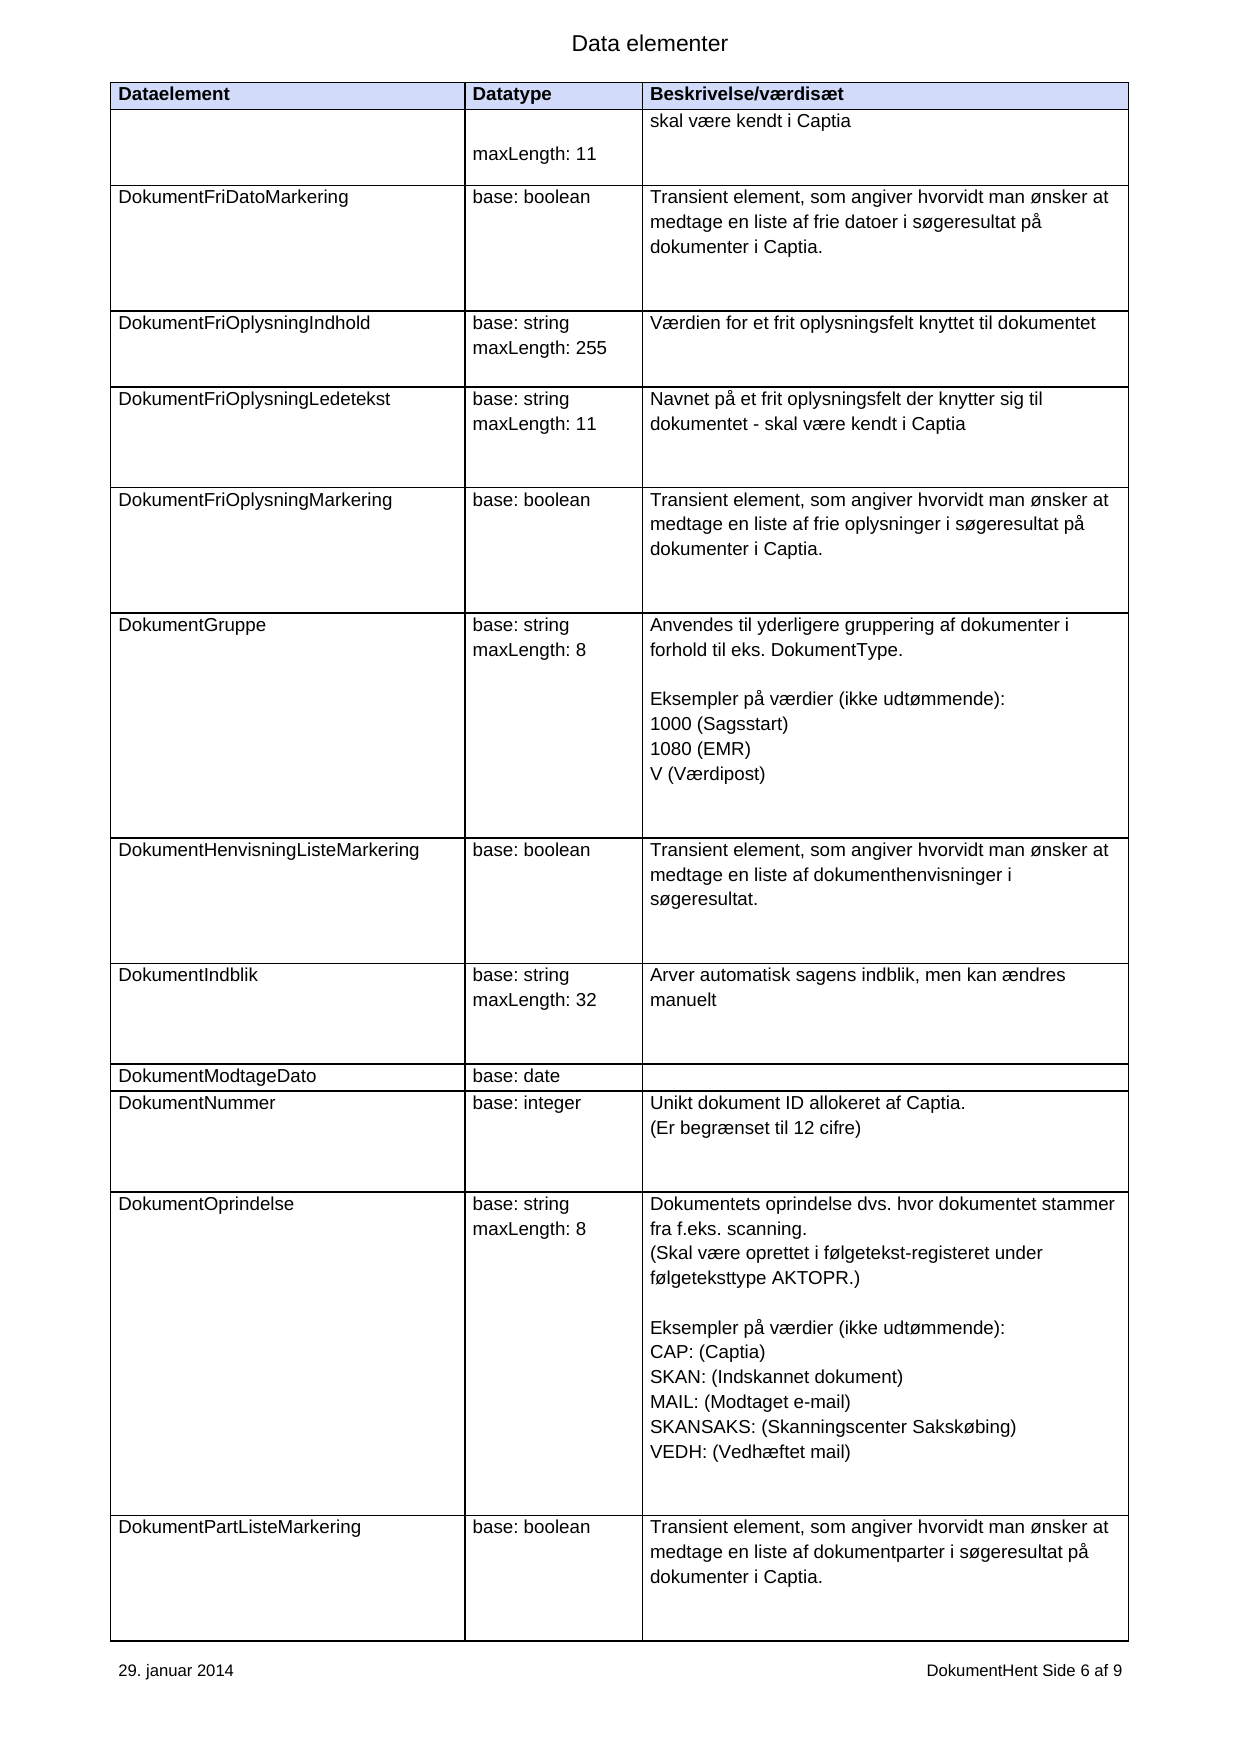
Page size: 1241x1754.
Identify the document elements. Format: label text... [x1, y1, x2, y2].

table_cell DokumentHenvisningListeMarkering [111, 839, 464, 962]
table_cell Unikt dokument ID allokeret af Captia. (Er begrænset til 12 cifre) [643, 1092, 1128, 1191]
table_cell Anvendes til yderligere gruppering af dokumenter i forhold til eks. DokumentType. Eksempler på værdier (ikke udtømmende): 1000 (Sagsstart) 1080 (EMR) V (Værdipost) [643, 614, 1128, 837]
table_cell DokumentIndblik [111, 964, 464, 1063]
table_cell DokumentNummer [111, 1092, 464, 1191]
table_cell DokumentOprindelse [111, 1193, 464, 1515]
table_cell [643, 110, 1128, 184]
table_cell base: integer [466, 1092, 642, 1191]
table_cell DokumentFriDatoMarkering [111, 186, 464, 310]
table_cell Transient element, som angiver hvorvidt man ønsker at medtage en liste af dokumenthenvisninger i søgeresultat. [643, 839, 1128, 962]
table_cell Transient element, som angiver hvorvidt man ønsker at medtage en liste af frie datoer i søgeresultat på dokumenter i Captia. [643, 186, 1128, 310]
table_cell Arver automatisk sagens indblik, men kan ændres manuelt [643, 964, 1128, 1063]
table_cell base: string maxLength: 8 [466, 614, 642, 837]
table_cell base: string maxLength: 255 [466, 312, 642, 386]
table_cell DokumentGruppe [111, 614, 464, 837]
table_cell DokumentModtageDato [111, 1065, 464, 1090]
table_cell base: boolean [466, 186, 642, 310]
table_cell base: date [466, 1065, 642, 1090]
table_cell Navnet på et frit oplysningsfelt der knytter sig til dokumentet - skal være kendt i Captia [643, 388, 1128, 487]
table_cell base: boolean [466, 1516, 642, 1640]
table_cell DokumentFriOplysningMarkering [111, 488, 464, 612]
table_cell base: string maxLength: 8 [466, 1193, 642, 1515]
table_cell base: string maxLength: 32 [466, 964, 642, 1063]
table_cell Transient element, som angiver hvorvidt man ønsker at medtage en liste af frie oplysninger i søgeresultat på dokumenter i Captia. [643, 488, 1128, 612]
table_cell Transient element, som angiver hvorvidt man ønsker at medtage en liste af dokumentparter i søgeresultat på dokumenter i Captia. [643, 1516, 1128, 1640]
table_cell base: boolean [466, 488, 642, 612]
table_cell base: string maxLength: 11 [466, 388, 642, 487]
table_cell base: boolean [466, 839, 642, 962]
table_cell Dokumentets oprindelse dvs. hvor dokumentet stammer fra f.eks. scanning. (Skal være oprettet i følgetekst-registeret under følgeteksttype AKTOPR.) Eksempler på værdier (ikke udtømmende): CAP: (Captia) SKAN: (Indskannet dokument) MAIL: (Modtaget e-mail) SKANSAKS: (Skanningscenter Sakskøbing) VEDH: (Vedhæftet mail) [643, 1193, 1128, 1515]
table_cell DokumentFriOplysningIndhold [111, 312, 464, 386]
table_header Datatype [466, 83, 642, 109]
table_header Dataelement [111, 83, 464, 109]
table_cell DokumentPartListeMarkering [111, 1516, 464, 1640]
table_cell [466, 110, 642, 184]
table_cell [111, 110, 464, 184]
table_cell Værdien for et frit oplysningsfelt knyttet til dokumentet [643, 312, 1128, 386]
table_cell DokumentFriOplysningLedetekst [111, 388, 464, 487]
table_cell [643, 1065, 1128, 1090]
table_header Beskrivelse/værdisæt [643, 83, 1128, 109]
